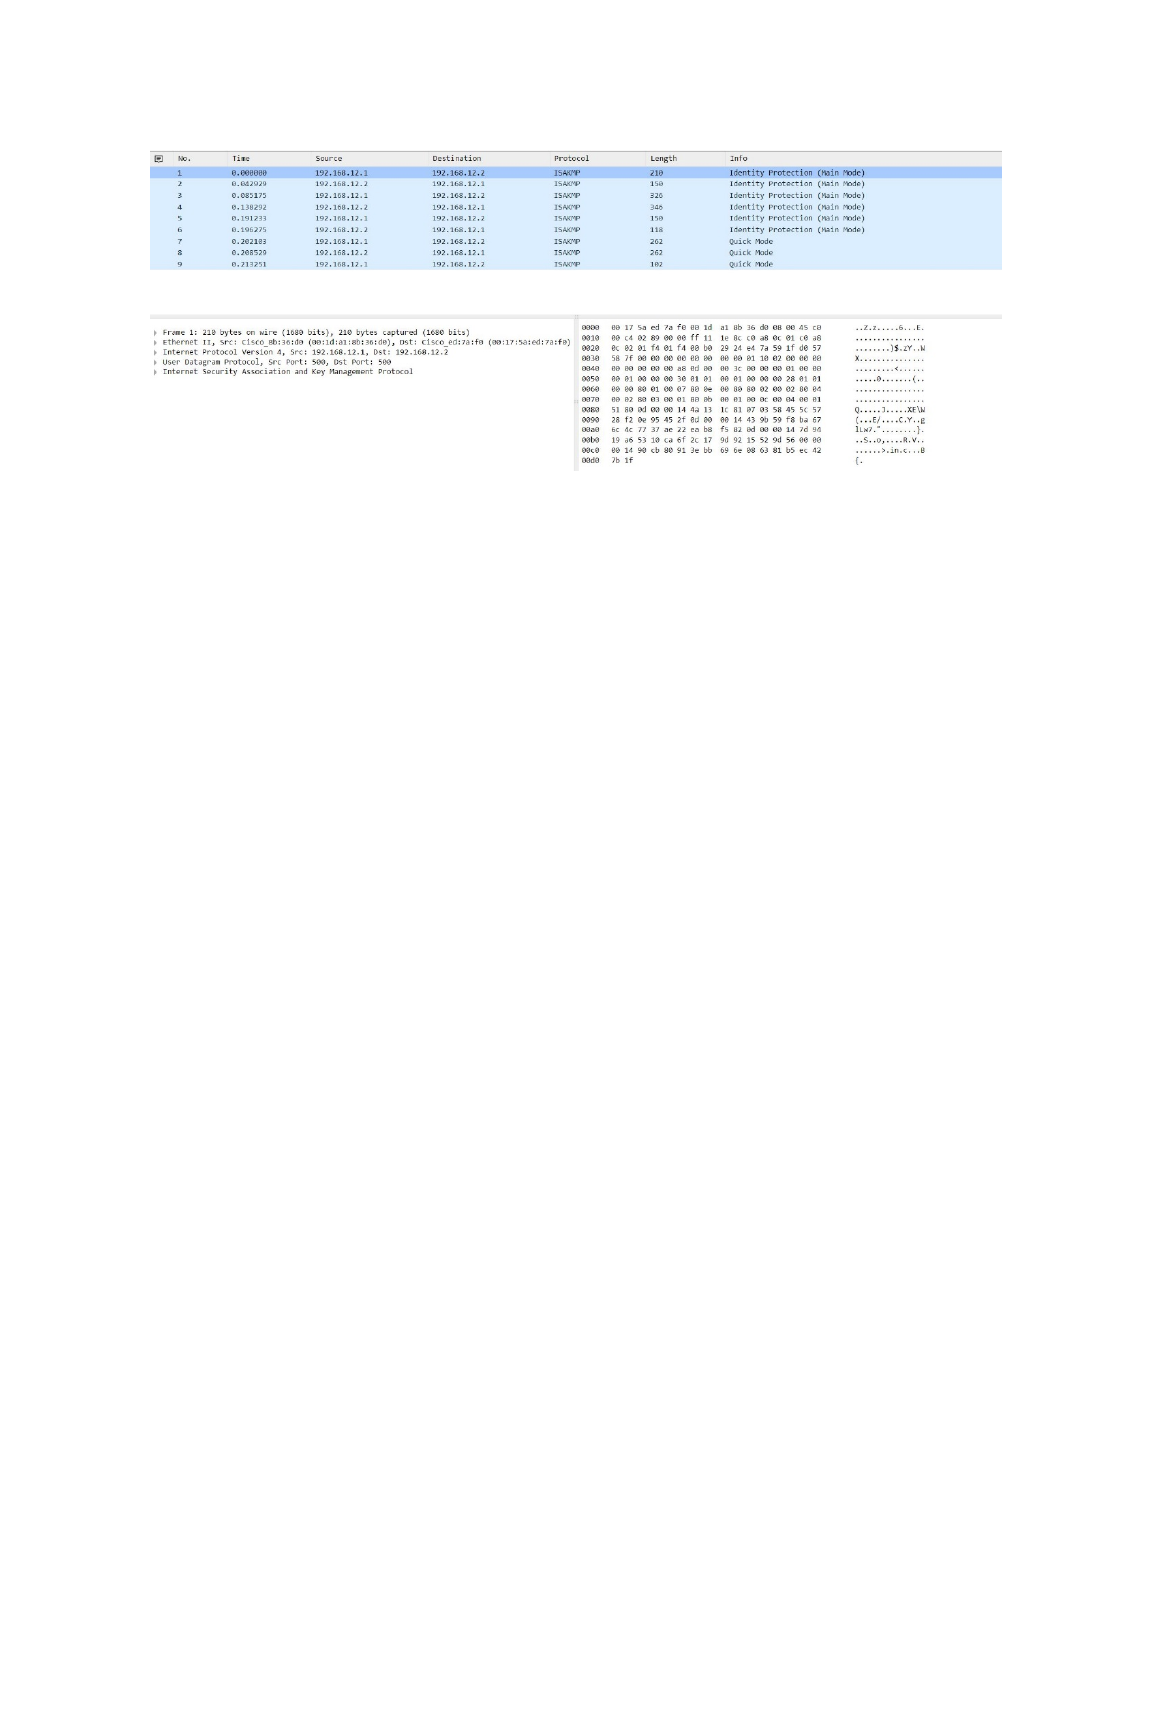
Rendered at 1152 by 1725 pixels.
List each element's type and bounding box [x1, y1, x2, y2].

picture [150, 150, 1002, 471]
